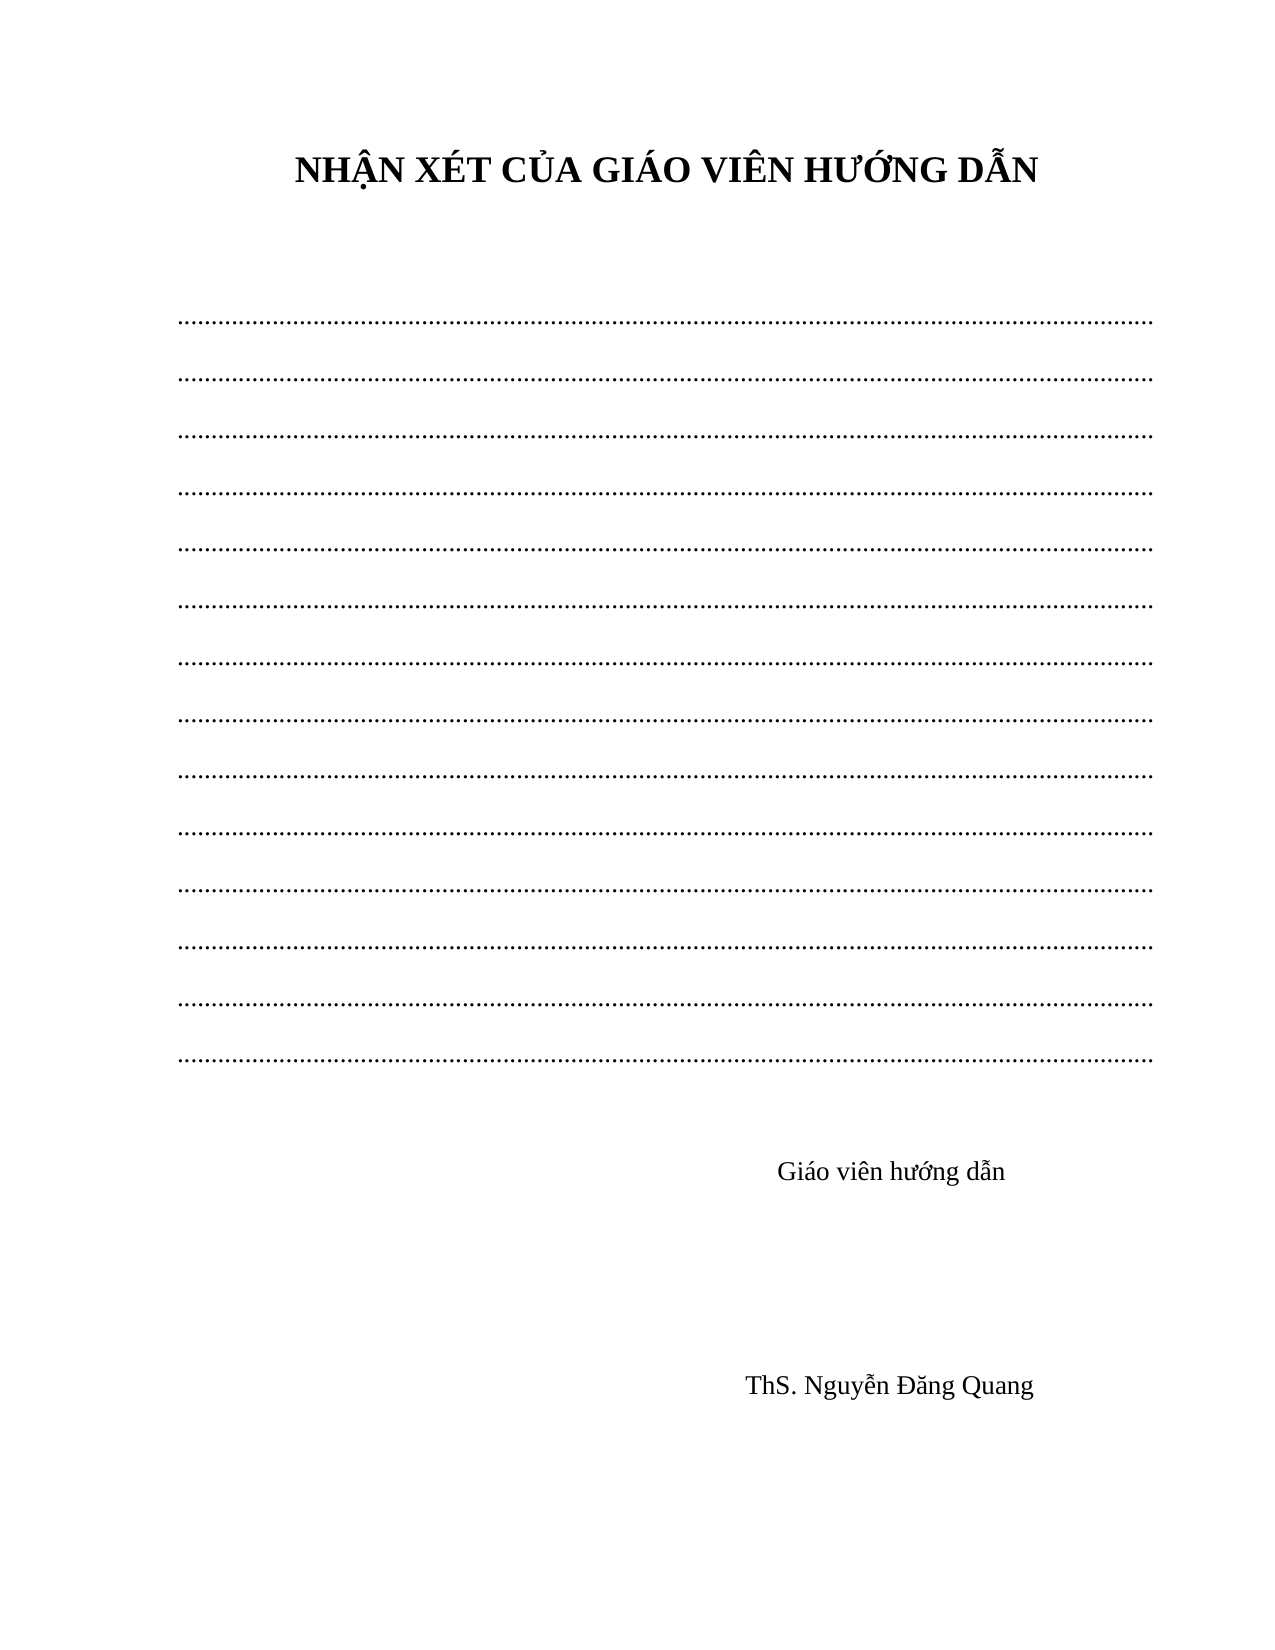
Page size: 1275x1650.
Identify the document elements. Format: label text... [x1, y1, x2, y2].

text Giáo viên hướng dẫn [702, 1155, 1156, 1186]
text ThS. Nguyễn Đăng Quang [177, 1369, 1156, 1400]
text NHẬN XÉT CỦA GIÁO VIÊN HƯỚNG DẪN [177, 147, 1156, 190]
